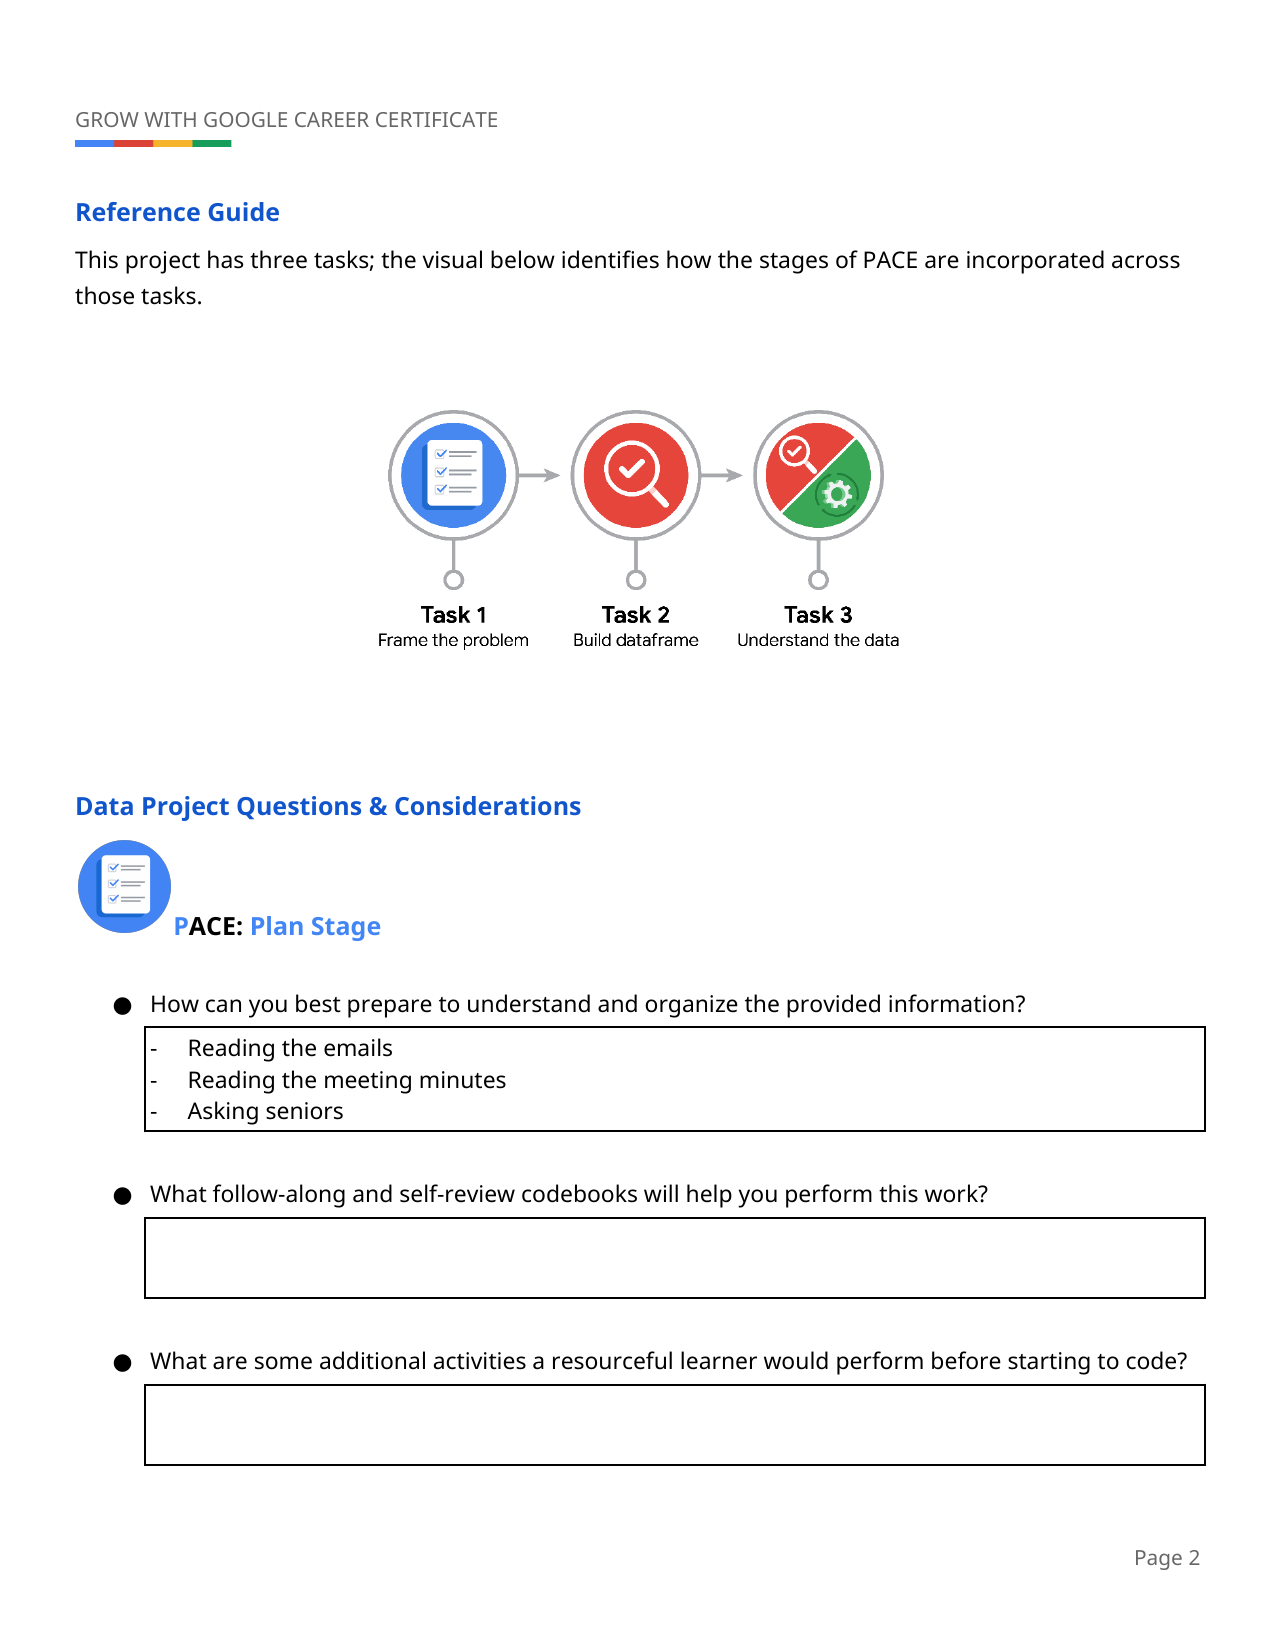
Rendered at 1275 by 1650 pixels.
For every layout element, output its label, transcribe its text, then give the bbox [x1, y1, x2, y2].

text PACE: Plan Stage [75, 838, 1200, 943]
picture [75, 837, 173, 936]
text This project has three tasks; the visual below identifies how the stages of PACE are incorporated across those tasks. [75, 244, 1200, 311]
list What are some additional activities a resourceful learner would perform before starting to code? [112, 1345, 1200, 1376]
picture [323, 316, 952, 735]
text Data Project Questions & Considerations [75, 788, 1200, 822]
list How can you best prepare to understand and organize the provided information? [112, 988, 1200, 1019]
picture [75, 140, 232, 147]
list Reading the meeting minutes [146, 1057, 1204, 1089]
list Asking seniors [146, 1089, 1204, 1130]
list Reading the emails [146, 1028, 1204, 1057]
list What follow-along and self-review codebooks will help you perform this work? [112, 1178, 1200, 1209]
text Reference Guide [75, 194, 1200, 228]
